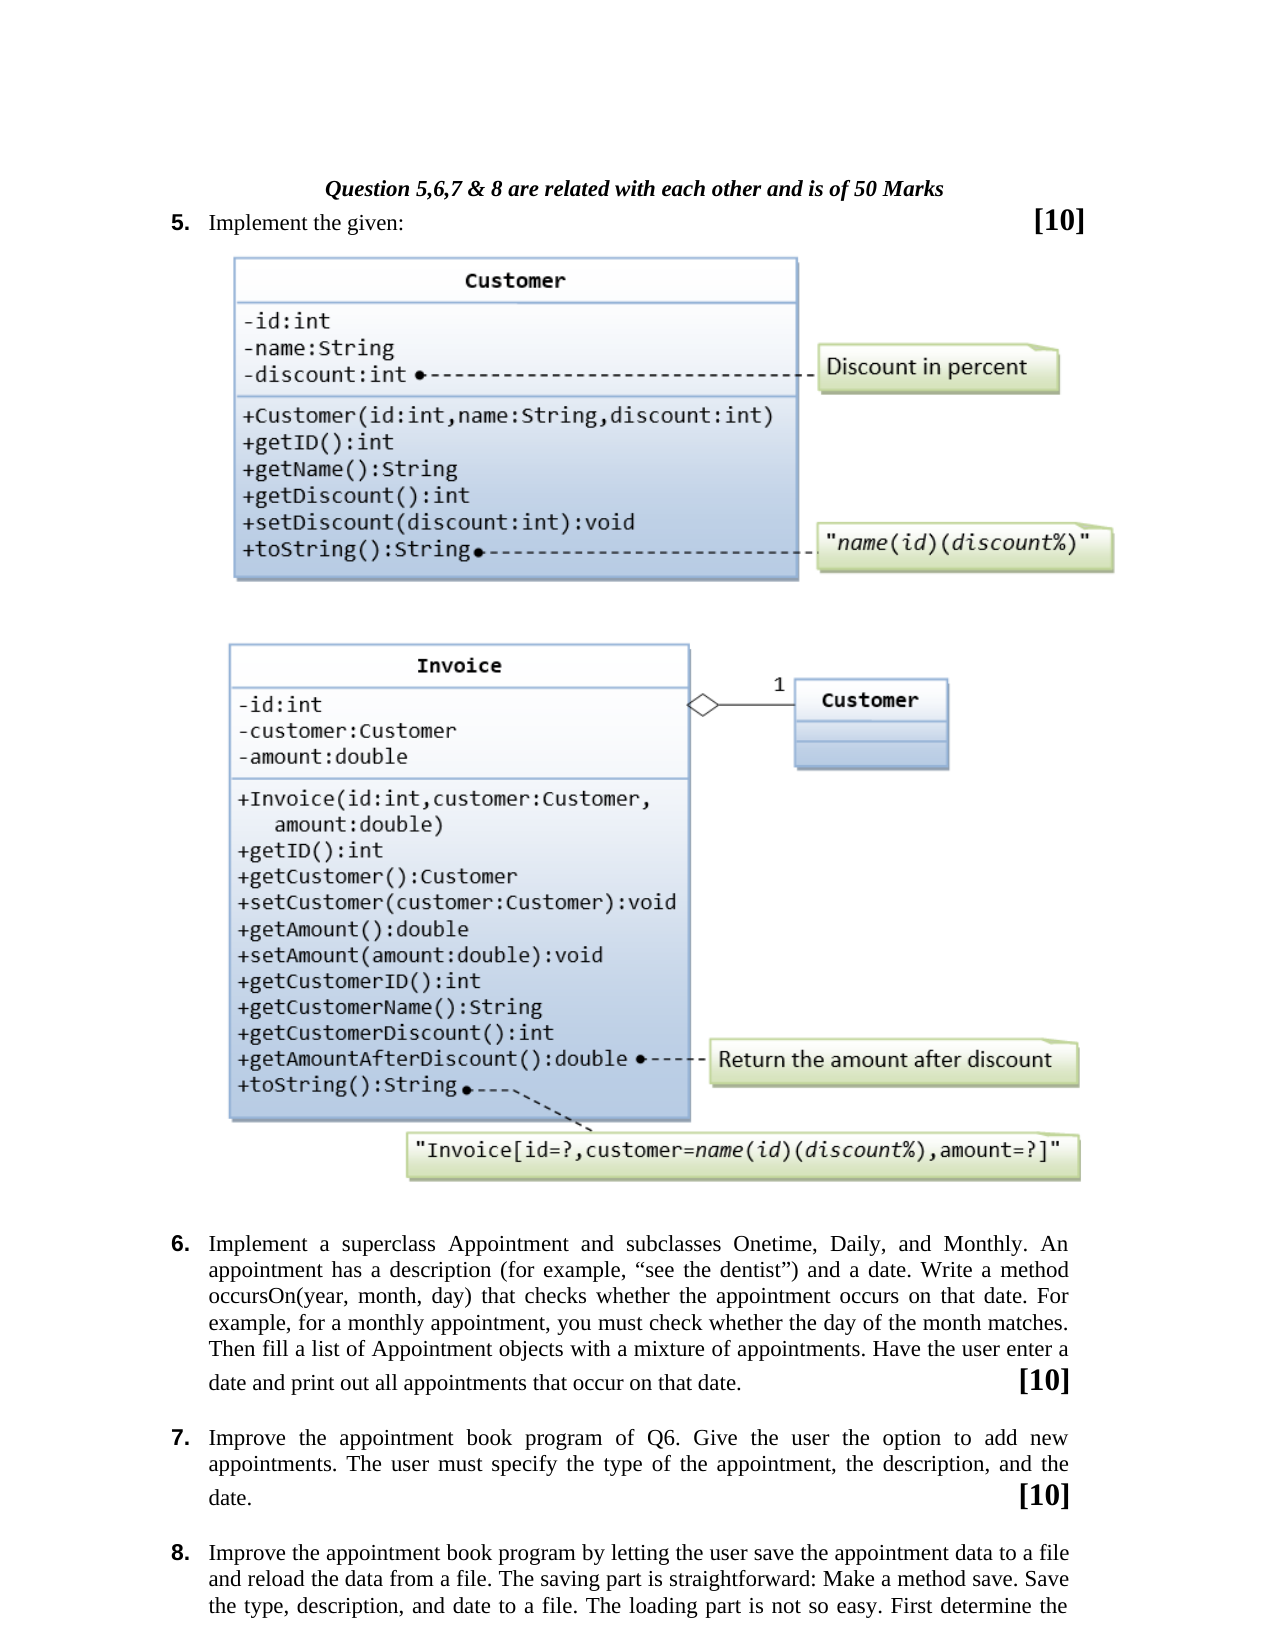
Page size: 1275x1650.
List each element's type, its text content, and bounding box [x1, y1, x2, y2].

picture [208, 627, 1097, 1204]
list Improve the appointment book program of Q6. Give the user the option to add new appointments. The user must specify the type of the appointment, the description, and the date. [10] [171, 1424, 1070, 1539]
text Question 5,6,7 & 8 are related with each other and is of 50 Marks [133, 175, 1087, 201]
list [171, 1539, 1070, 1618]
list Implement a superclass Appointment and subclasses Onetime, Daily, and Monthly. An appointment has a description (for example, “see the dentist”) and a date. Write a method occursOn(year, month, day) that checks whether the appointment occurs on that date. For example, for a monthly appointment, you must check whether the day of the month matches. Then fill a list of Appointment objects with a mixture of appointments. Have the user enter a date and print out all appointments that occur on that date. [10] [171, 1230, 1070, 1424]
list Implement the given: [10] [171, 201, 1108, 237]
picture [208, 237, 1138, 601]
